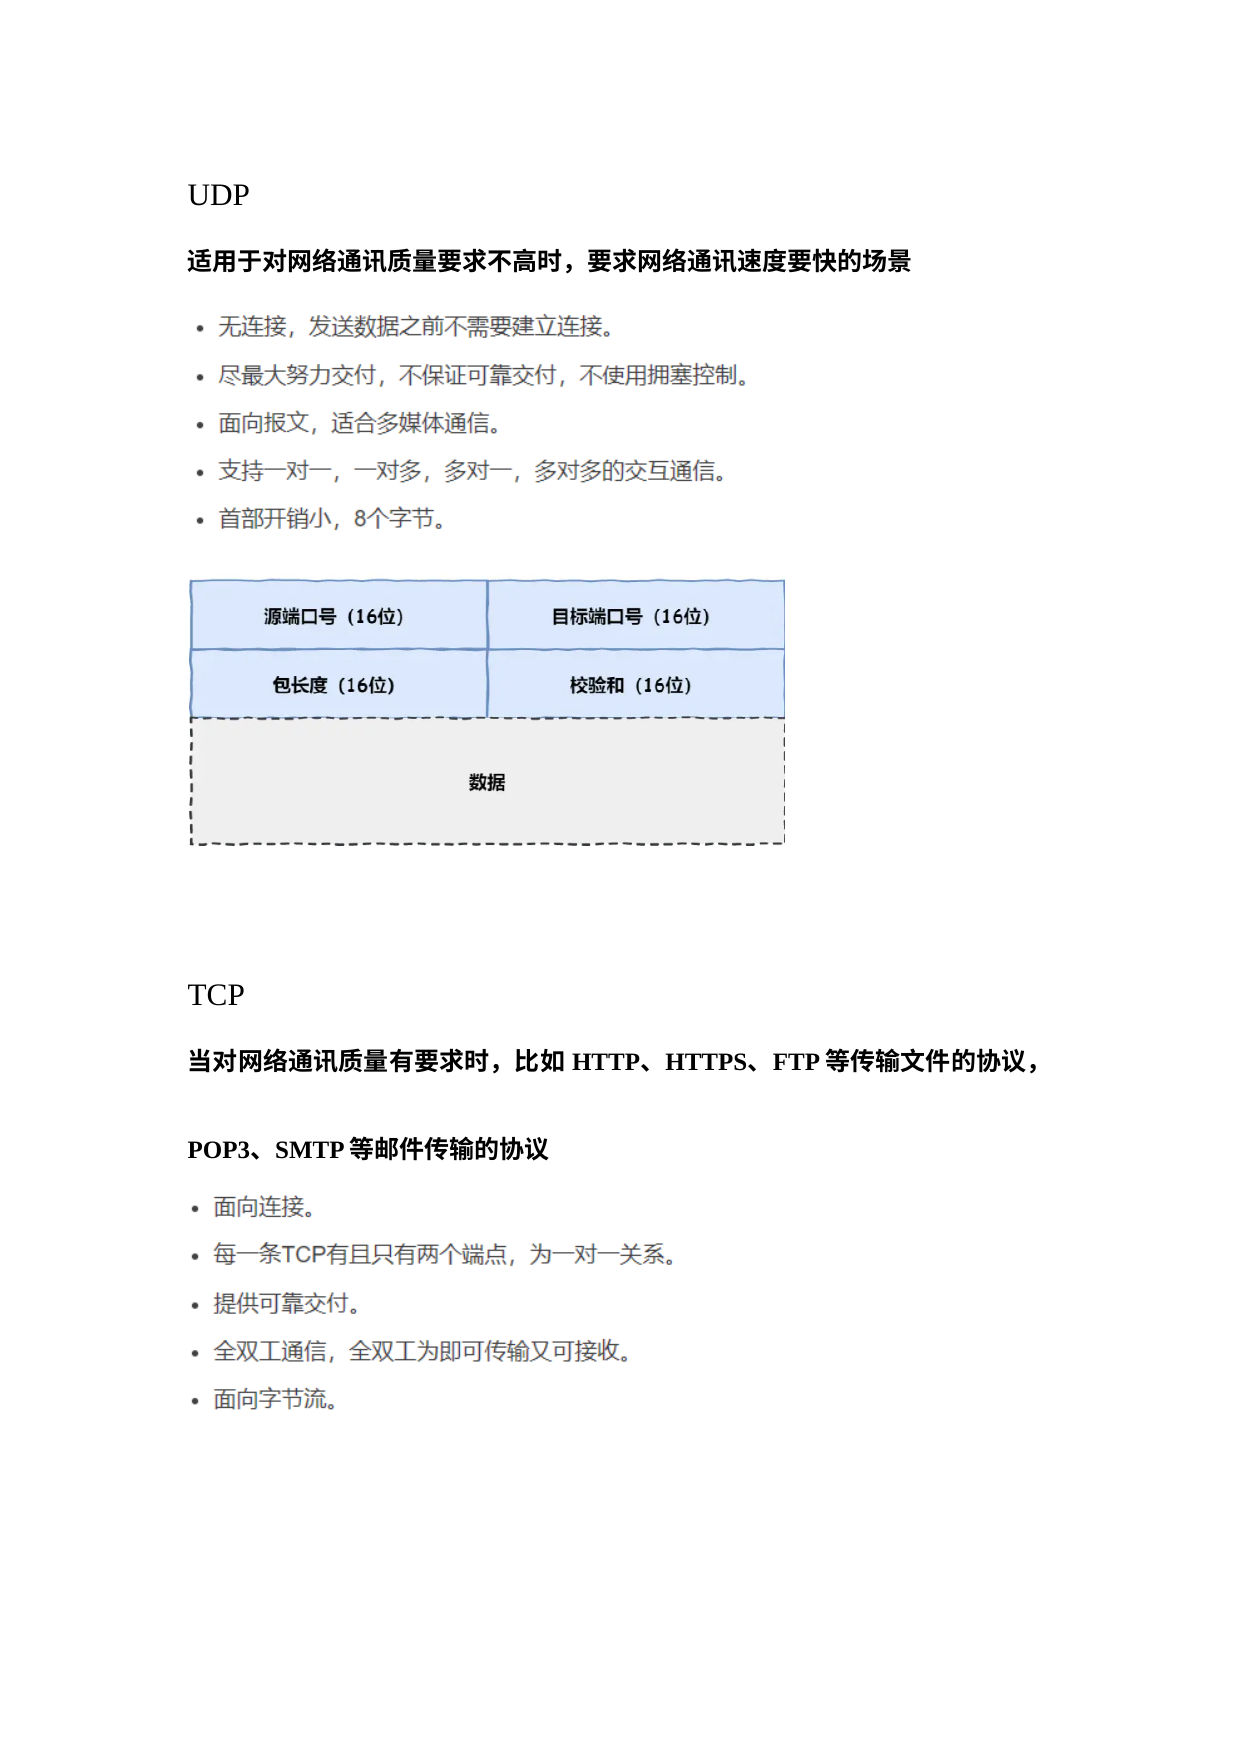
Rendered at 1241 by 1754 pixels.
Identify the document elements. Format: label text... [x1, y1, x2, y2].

text 适用于对网络通讯质量要求不高时，要求网络通讯速度要快的场景 [187, 227, 1053, 292]
text 当对网络通讯质量有要求时，比如HTTP、HTTPS、FTP等传输文件的协议， POP3、SMTP等邮件传输的协议 [187, 1027, 1053, 1180]
picture [187, 574, 791, 849]
subtitle TCP [187, 962, 1053, 1027]
picture [187, 304, 755, 544]
picture [187, 1192, 687, 1422]
subtitle UDP [187, 162, 1053, 227]
